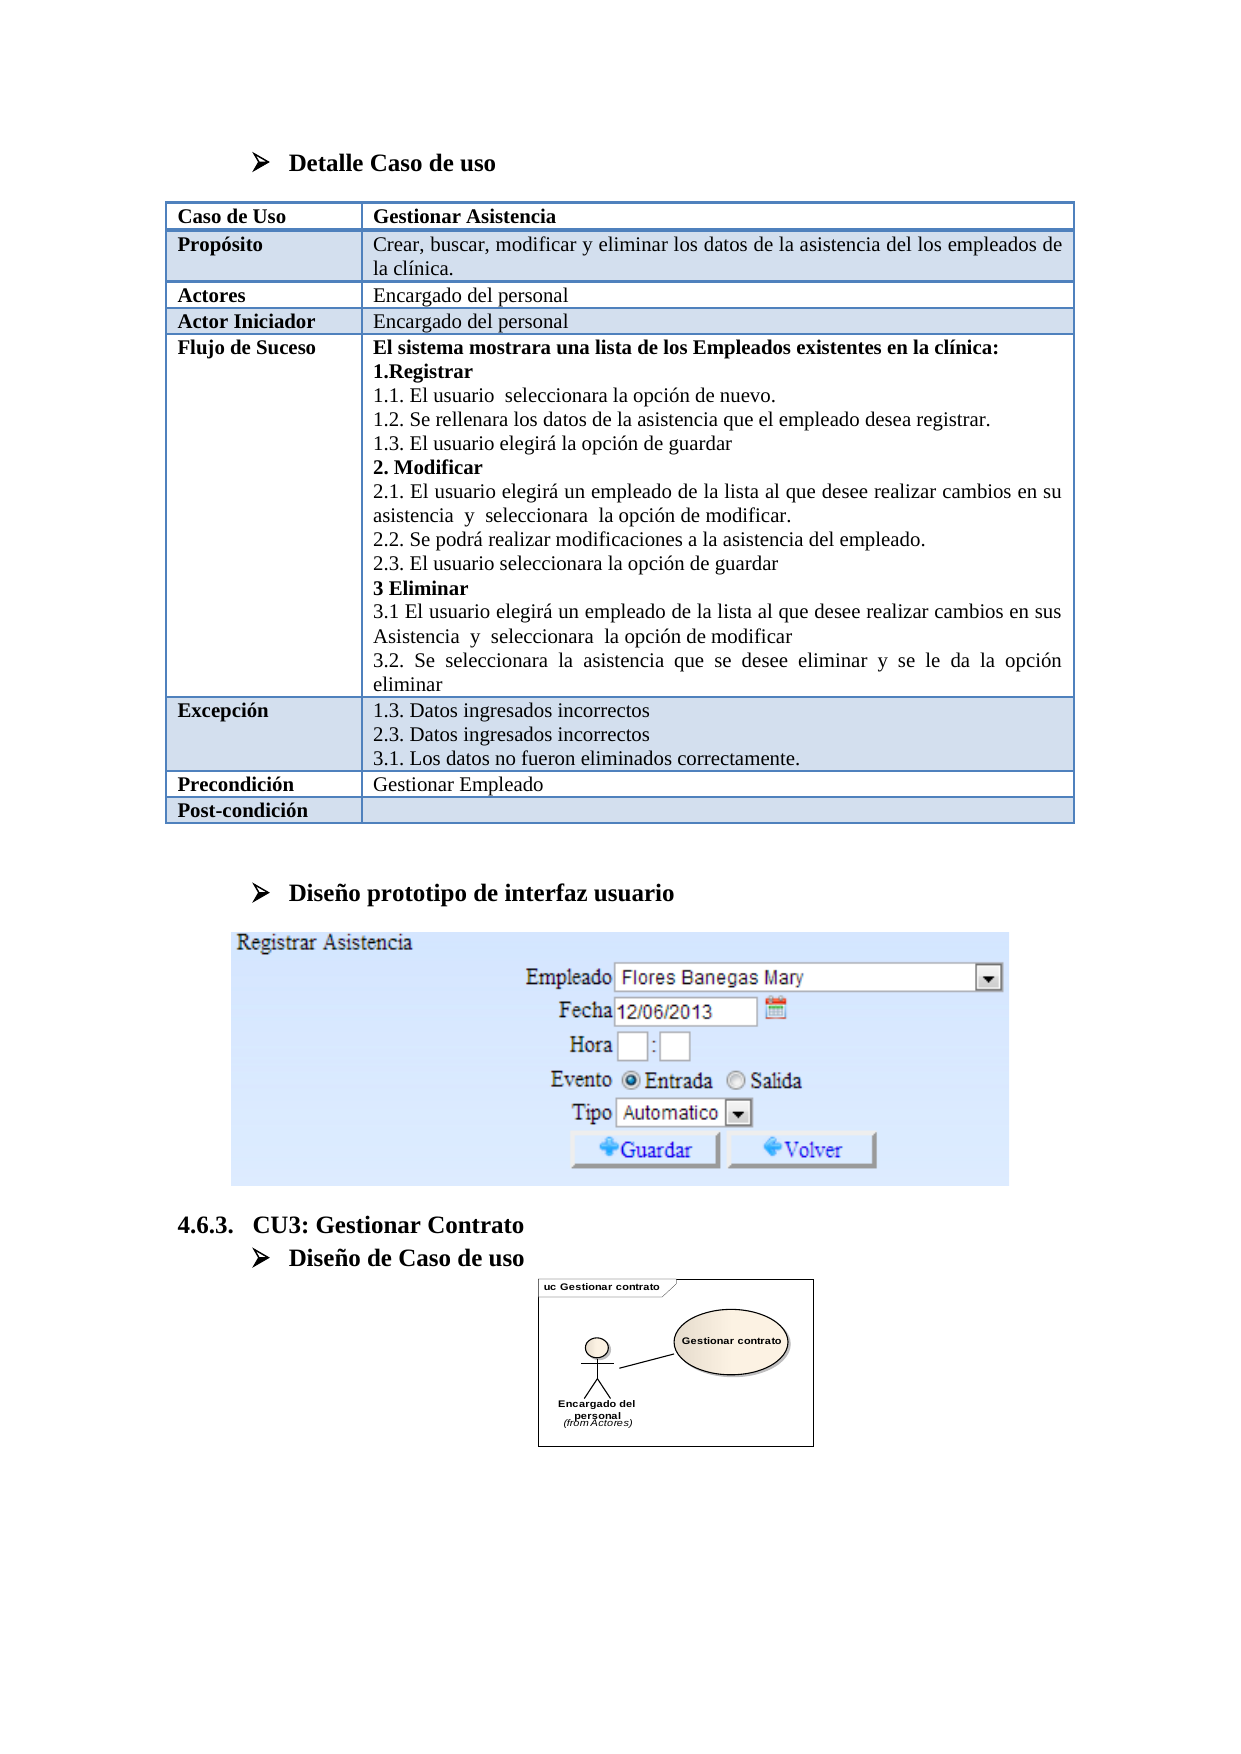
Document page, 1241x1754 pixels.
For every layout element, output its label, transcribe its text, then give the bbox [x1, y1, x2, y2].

table_cell Actores [167, 283, 361, 307]
table_cell Post-condición [167, 798, 361, 822]
table_cell Excepción [167, 698, 361, 770]
list Diseño de Caso de uso [251, 1243, 1063, 1272]
table_cell Propósito [167, 232, 361, 280]
table_cell Flujo de Suceso [167, 335, 361, 696]
table_cell Encargado del personal [363, 283, 1073, 307]
list Detalle Caso de uso [251, 148, 1063, 176]
table_cell 1.3. Datos ingresados incorrectos 2.3. Datos ingresados incorrectos 3.1. Los datos no fueron eliminados correctamente. [363, 698, 1073, 770]
picture [231, 932, 1010, 1186]
table_cell El sistema mostrara una lista de los Empleados existentes en la clínica: 1.Registrar 1.1. El usuario seleccionara la opción de nuevo. 1.2. Se rellenara los datos de la asistencia que el empleado desea registrar. 1.3. El usuario elegirá la opción de guardar 2. Modificar 2.1. El usuario elegirá un empleado de la lista al que desee realizar cambios en su asistencia y seleccionara la opción de modificar. 2.2. Se podrá realizar modificaciones a la asistencia del empleado. 2.3. El usuario seleccionara la opción de guardar 3 Eliminar 3.1 El usuario elegirá un empleado de la lista al que desee realizar cambios en sus Asistencia y seleccionara la opción de modificar 3.2. Se seleccionara la asistencia que se desee eliminar y se le da la opción eliminar [363, 335, 1073, 696]
table_cell Encargado del personal [363, 309, 1073, 333]
table_cell Precondición [167, 772, 361, 796]
table_header Caso de Uso [167, 204, 361, 228]
table_cell Actor Iniciador [167, 309, 361, 333]
table_cell Crear, buscar, modificar y eliminar los datos de la asistencia del los empleados de la clínica. [363, 232, 1073, 280]
table_cell Gestionar Empleado [363, 772, 1073, 796]
subtitle CU3: Gestionar Contrato [177, 1210, 1063, 1239]
table_cell [363, 798, 1073, 822]
table_header Gestionar Asistencia [363, 204, 1073, 228]
list Diseño prototipo de interfaz usuario [251, 878, 1063, 907]
